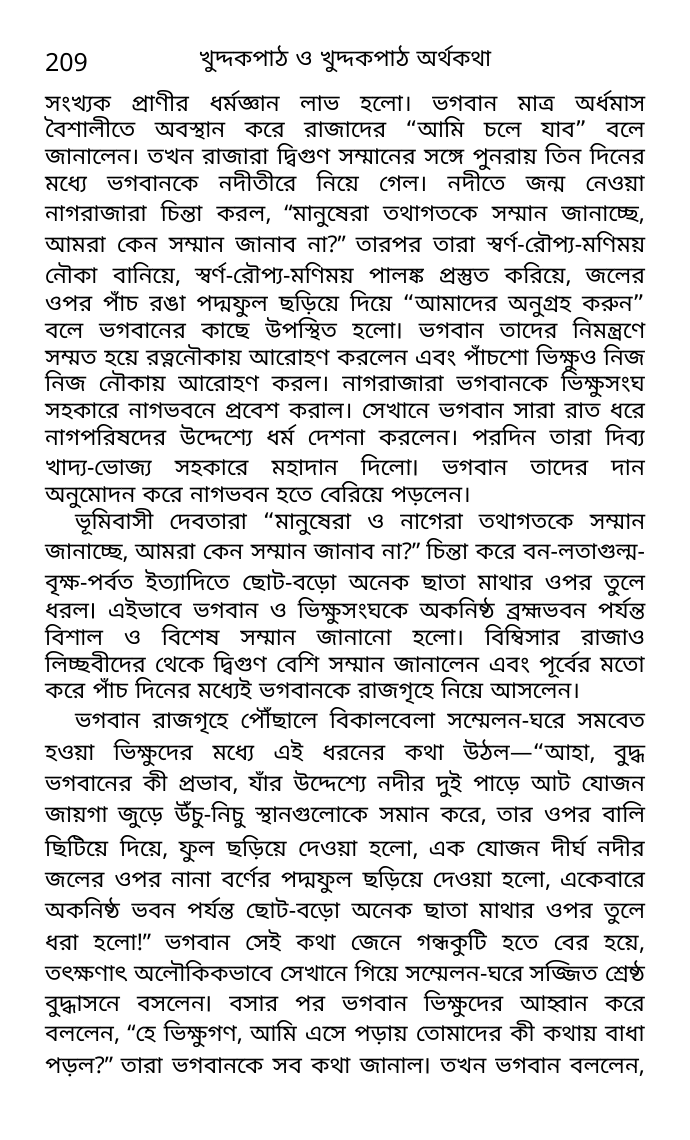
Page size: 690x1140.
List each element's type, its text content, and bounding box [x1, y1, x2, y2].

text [45, 90, 645, 508]
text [45, 704, 645, 1080]
text ভূমিবাসী দেবতারা “মানুষেরা ও নাগেরা তথাগতকে সম্মান জানাচ্ছে, আমরা কেন সম্মান জানাব না?” চিন্তা করে বন-লতাগুল্ম-বৃক্ষ-পর্বত ইত্যাদিতে ছোট-বড়ো অনেক ছাতা মাথার ওপর তুলে ধরল। এইভাবে ভগবান ও ভিক্ষুসংঘকে অকনিষ্ঠ ব্রহ্মভবন পর্যন্ত বিশাল ও বিশেষ সম্মান জানানো হলো। বিম্বিসার রাজাও লিচ্ছবীদের থেকে দ্বিগুণ বেশি সম্মান জানালেন এবং পূর্বের মতো করে পাঁচ দিনের মধ্যেই ভগবানকে রাজগৃহে নিয়ে আসলেন। [45, 508, 645, 704]
